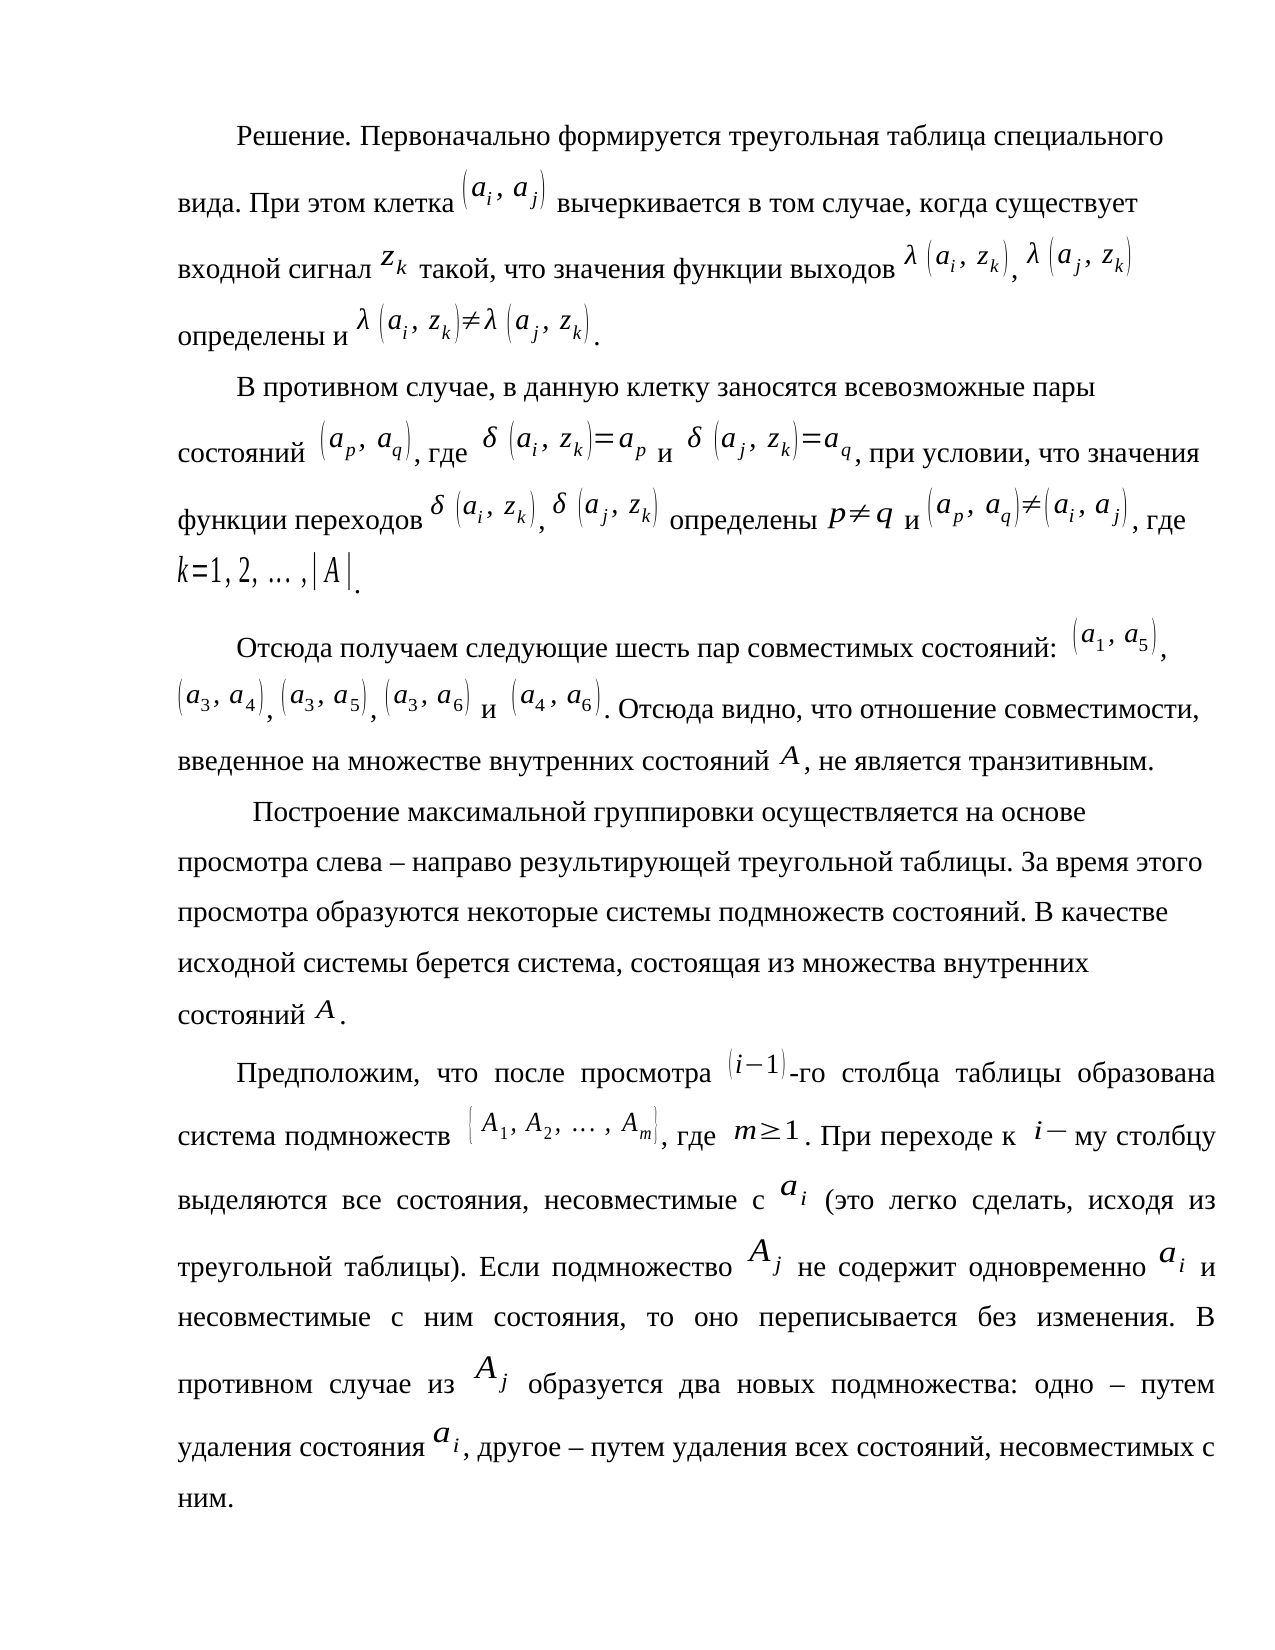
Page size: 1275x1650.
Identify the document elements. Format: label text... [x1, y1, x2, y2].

text Предположим, что после просмотра -го столбца таблицы образована система подмножеств , где . При переходе к му столбцу выделяются все состояния, несовместимые с (это легко сделать, исходя из треугольной таблицы). Если подмножество не содержит одновременно и несовместимые с ним состояния, то оно переписывается без изменения. В противном случае из образуется два новых подмножества: одно – путем удаления состояния , другое – путем удаления всех состояний, несовместимых с ним. [177, 1048, 1216, 1513]
text Отсюда получаем следующие шесть пар совместимых состояний: , , , и . Отсюда видно, что отношение совместимости, введенное на множестве внутренних состояний , не является транзитивным. Построение максимальной группировки осуществляется на основе просмотра слева – направо результирующей треугольной таблицы. За время этого просмотра образуются некоторые системы подмножеств состояний. В качестве исходной системы берется система, состоящая из множества внутренних состояний . [177, 617, 1216, 1031]
text В противном случае, в данную клетку заносятся всевозможные пары состояний , где и , при условии, что значения функции переходов , определены и , где . [177, 369, 1216, 600]
text Решение. Первоначально формируется треугольная таблица специального вида. При этом клетка вычеркивается в том случае, когда существует входной сигнал такой, что значения функции выходов , определены и . [177, 118, 1216, 352]
